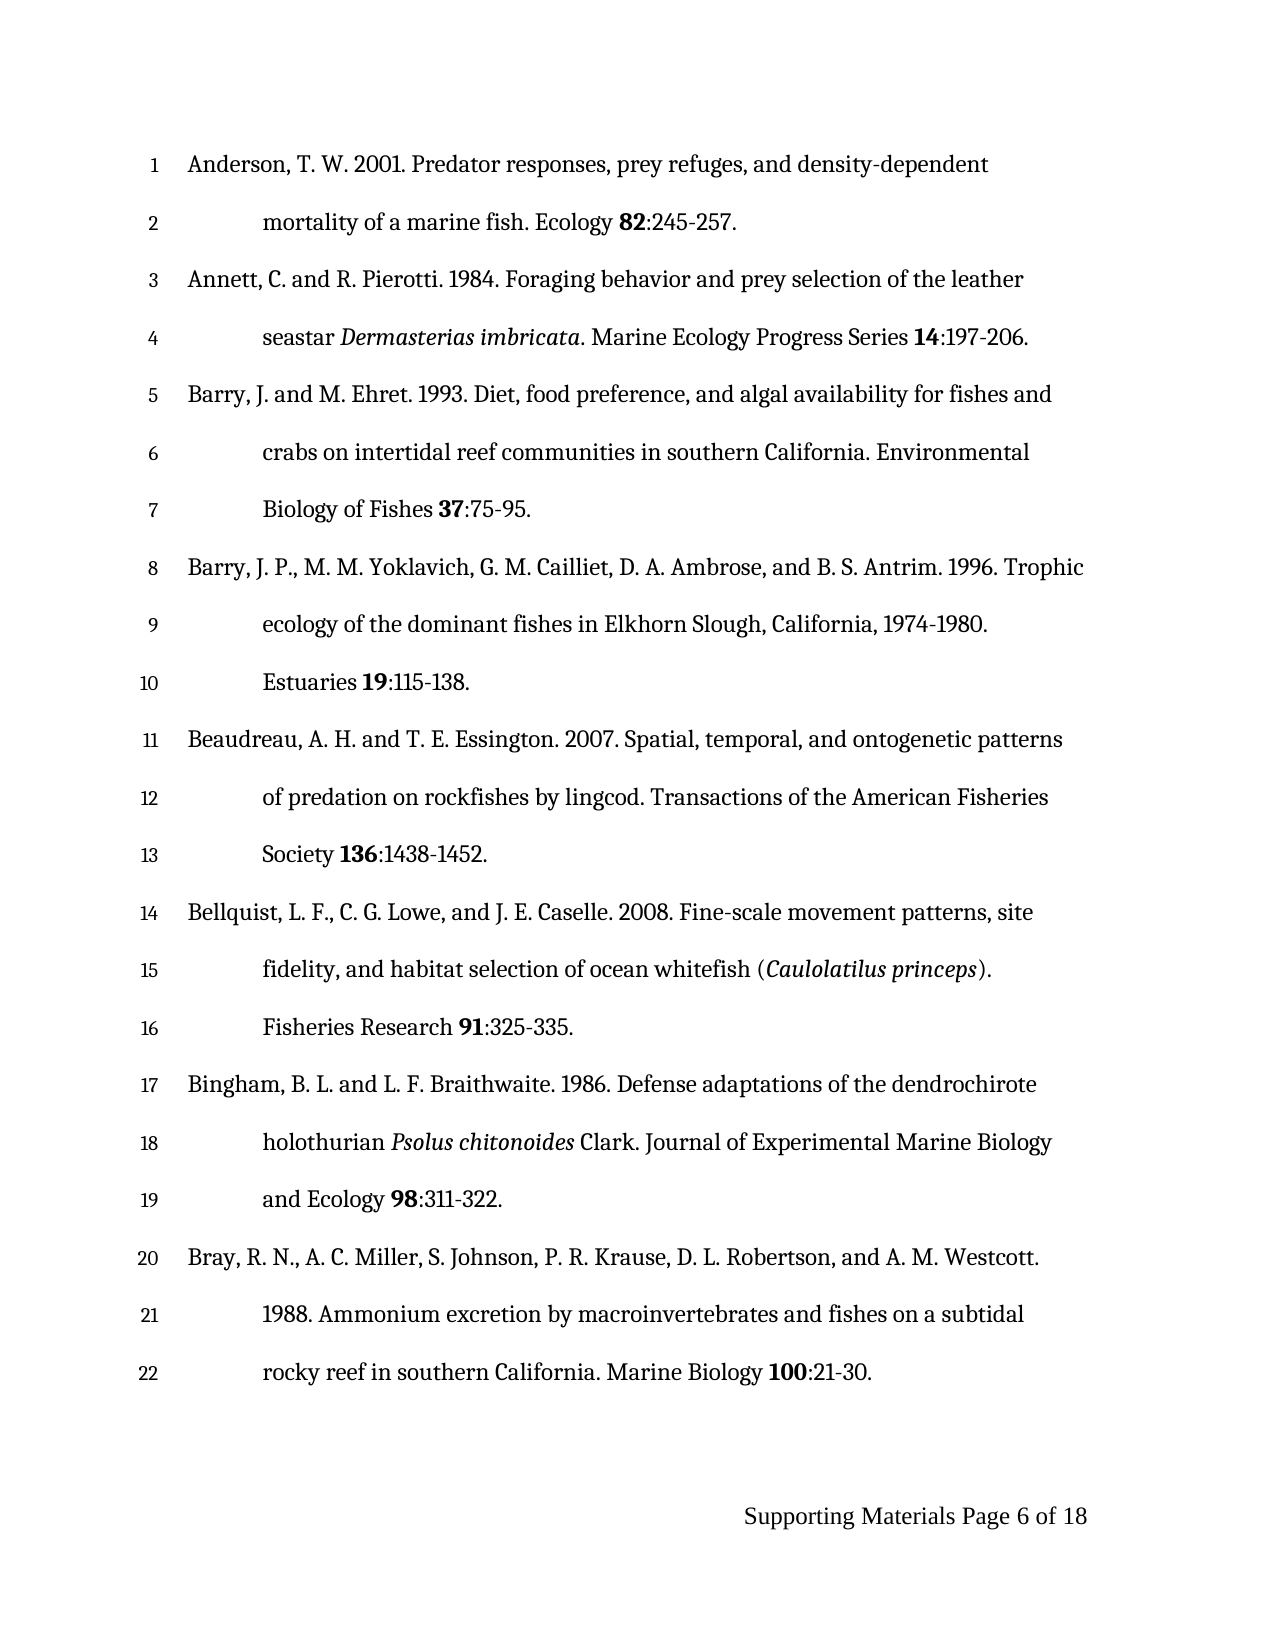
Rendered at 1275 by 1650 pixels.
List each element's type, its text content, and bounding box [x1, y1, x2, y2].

text Barry, J. and M. Ehret. 1993. Diet, food preference, and algal availability for fishes and crabs on intertidal reef communities in southern California. Environmental Biology of Fishes 37:75-95. [187, 380, 1087, 524]
text Anderson, T. W. 2001. Predator responses, prey refuges, and density-dependent mortality of a marine fish. Ecology 82:245-257. [187, 150, 1087, 236]
text Barry, J. P., M. M. Yoklavich, G. M. Cailliet, D. A. Ambrose, and B. S. Antrim. 1996. Trophic ecology of the dominant fishes in Elkhorn Slough, California, 1974-1980. Estuaries 19:115-138. [187, 552, 1087, 696]
text Bellquist, L. F., C. G. Lowe, and J. E. Caselle. 2008. Fine-scale movement patterns, site fidelity, and habitat selection of ocean whitefish (Caulolatilus princeps). Fisheries Research 91:325-335. [187, 897, 1087, 1041]
text Bray, R. N., A. C. Miller, S. Johnson, P. R. Krause, D. L. Robertson, and A. M. Westcott. 1988. Ammonium excretion by macroinvertebrates and fishes on a subtidal rocky reef in southern California. Marine Biology 100:21-30. [187, 1242, 1087, 1386]
text Bingham, B. L. and L. F. Braithwaite. 1986. Defense adaptations of the dendrochirote holothurian Psolus chitonoides Clark. Journal of Experimental Marine Biology and Ecology 98:311-322. [187, 1070, 1087, 1214]
text Annett, C. and R. Pierotti. 1984. Foraging behavior and prey selection of the leather seastar Dermasterias imbricata. Marine Ecology Progress Series 14:197-206. [187, 265, 1087, 351]
text Beaudreau, A. H. and T. E. Essington. 2007. Spatial, temporal, and ontogenetic patterns of predation on rockfishes by lingcod. Transactions of the American Fisheries Society 136:1438-1452. [187, 725, 1087, 869]
